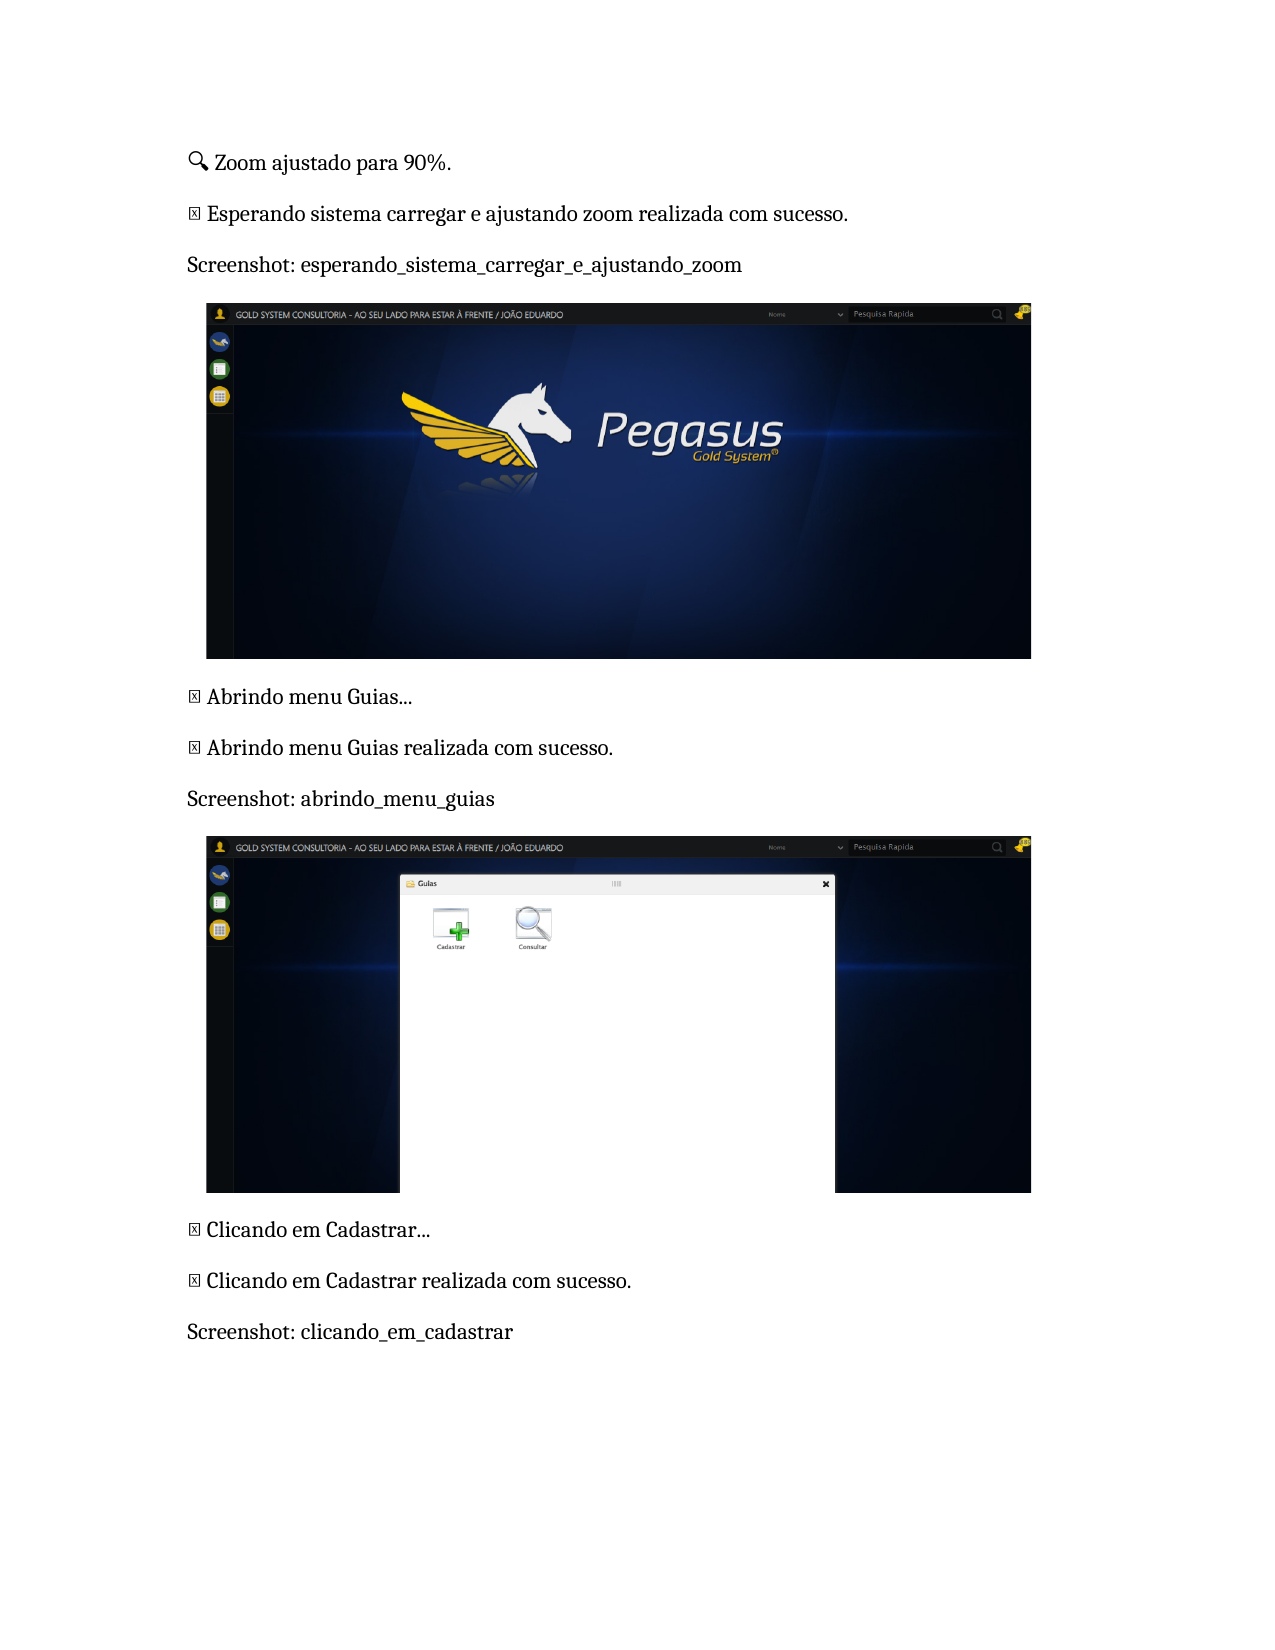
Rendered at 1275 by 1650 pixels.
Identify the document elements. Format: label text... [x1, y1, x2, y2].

picture [206, 836, 1032, 1193]
text Screenshot: abrindo_menu_guias [187, 786, 1087, 812]
text 🔍 Zoom ajustado para 90%. [187, 150, 1087, 176]
text Screenshot: clicando_em_cadastrar [187, 1319, 1087, 1346]
text Screenshot: esperando_sistema_carregar_e_ajustando_zoom [187, 252, 1087, 278]
text ✅ Esperando sistema carregar e ajustando zoom realizada com sucesso. [187, 201, 1087, 227]
text ✅ Abrindo menu Guias realizada com sucesso. [187, 734, 1087, 761]
text 🔄 Clicando em Cadastrar... [187, 1217, 1087, 1243]
text 🔄 Abrindo menu Guias... [187, 683, 1087, 710]
text ✅ Clicando em Cadastrar realizada com sucesso. [187, 1268, 1087, 1294]
picture [206, 303, 1032, 659]
